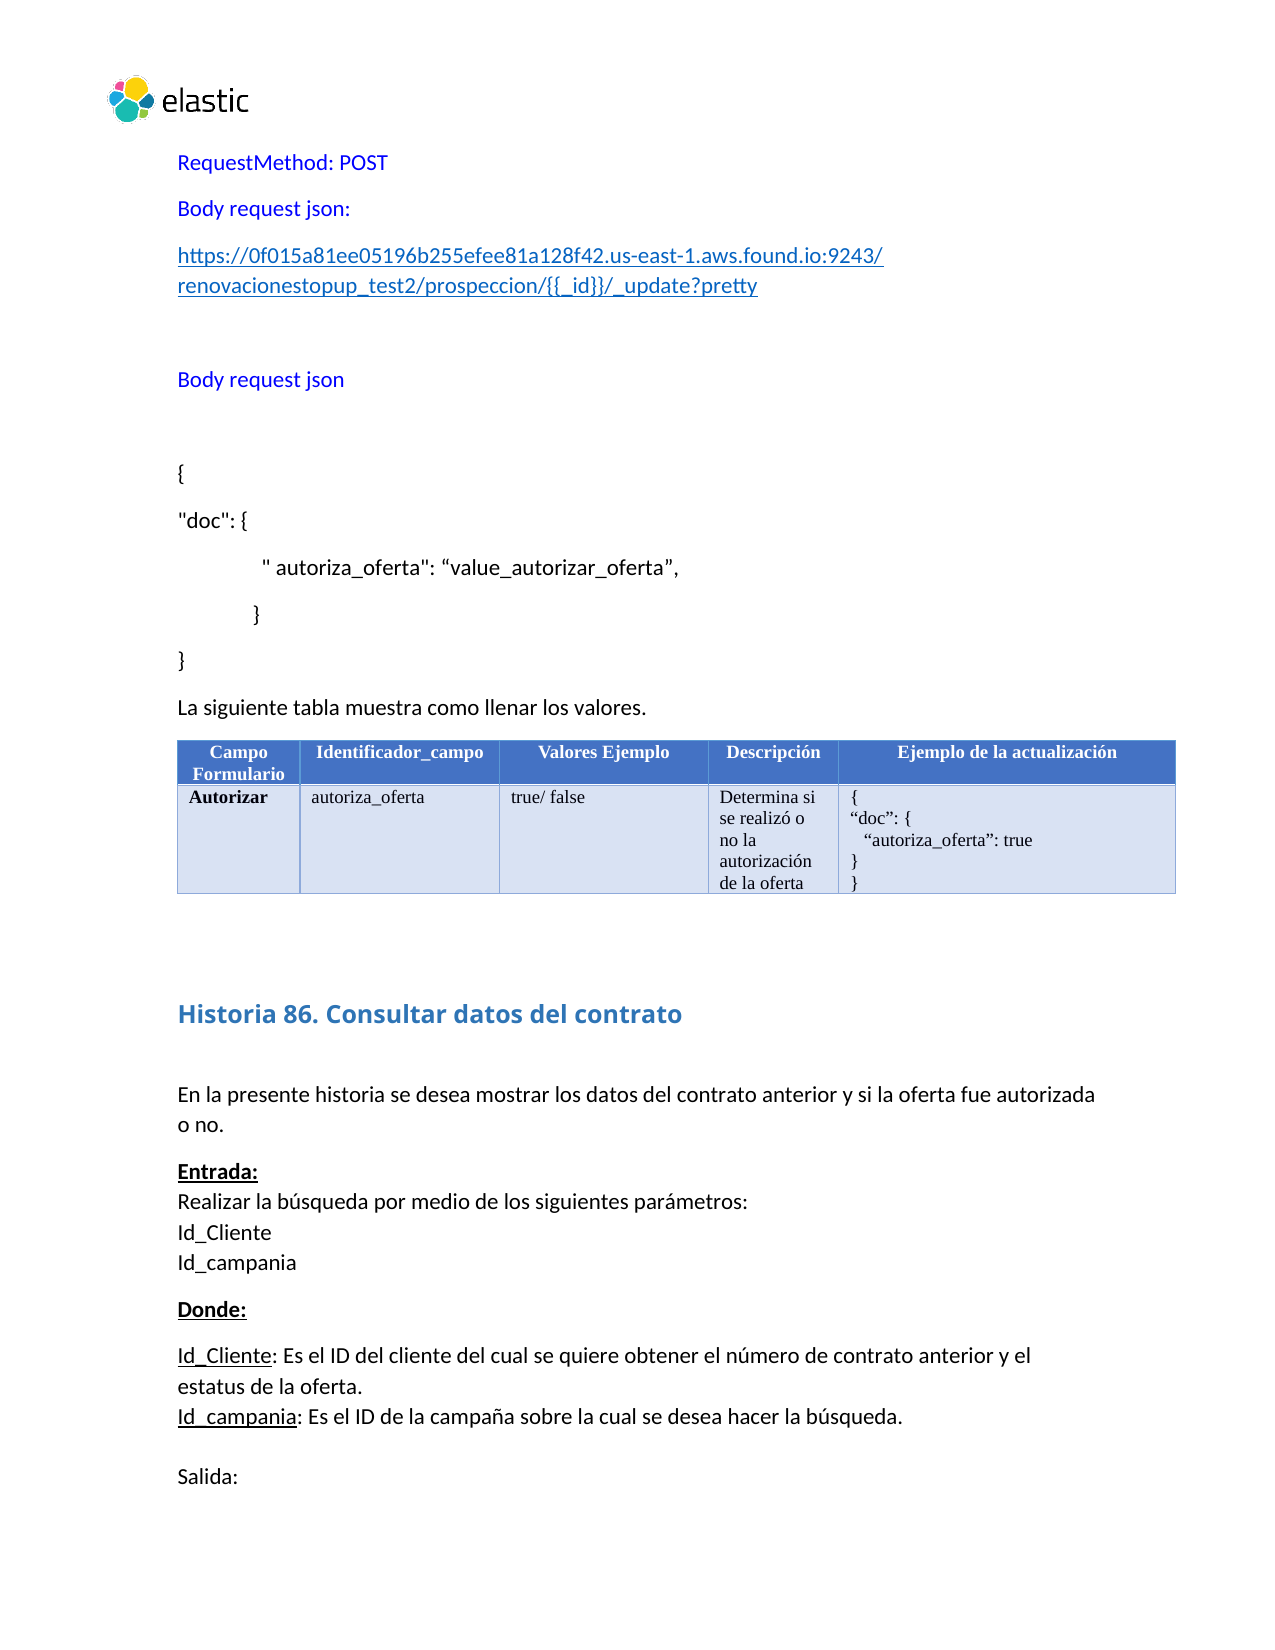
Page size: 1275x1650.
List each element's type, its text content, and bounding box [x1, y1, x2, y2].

list Id_campania: Es el ID de la campaña sobre la cual se desea hacer la búsqueda. [177, 1402, 1098, 1430]
text } [177, 600, 1098, 628]
list Id_Cliente: Es el ID del cliente del cual se quiere obtener el número de contrato anterior y el estatus de la oferta. [177, 1342, 1098, 1400]
table_cell autoriza_oferta [301, 786, 499, 893]
text https://0f015a81ee05196b255efee81a128f42.us-east-1.aws.found.io:9243/ renovacionestopup_test2/prospeccion/{{_id}}/_update?pretty [177, 241, 1098, 299]
table_header Descripción [709, 741, 838, 784]
subtitle Historia 86. Consultar datos del contrato [177, 996, 1098, 1031]
text } [177, 647, 1098, 674]
table_header Campo Formulario [178, 741, 299, 784]
list Salida: [177, 1462, 1098, 1490]
text En la presente historia se desea mostrar los datos del contrato anterior y si la oferta fue autorizada o no. [177, 1080, 1098, 1138]
table_cell Autorizar [178, 786, 299, 893]
list Realizar la búsqueda por medio de los siguientes parámetros: [177, 1187, 1098, 1215]
text Body request json [177, 365, 1098, 393]
list Id_Cliente [177, 1218, 1098, 1246]
text "doc": { [177, 506, 1098, 534]
table_cell true/ false [500, 786, 708, 893]
table_header Identificador_campo [301, 741, 499, 784]
table_header Ejemplo de la actualización [839, 741, 1175, 784]
text Donde: [177, 1295, 1098, 1323]
text RequestMethod: POST [177, 148, 1098, 176]
picture [101, 67, 249, 130]
table_cell Determina si se realizó o no la autorización de la oferta [709, 786, 838, 893]
list Id_campania [177, 1248, 1098, 1276]
table_cell { “doc”: { “autoriza_oferta”: true } } [839, 786, 1175, 893]
text " autoriza_oferta": “value_autorizar_oferta”, [251, 553, 1098, 581]
text Body request json: [177, 194, 1098, 222]
list Entrada: [177, 1157, 1098, 1185]
text La siguiente tabla muestra como llenar los valores. [177, 693, 1098, 721]
table_header Valores Ejemplo [500, 741, 708, 784]
text { [177, 459, 1098, 487]
